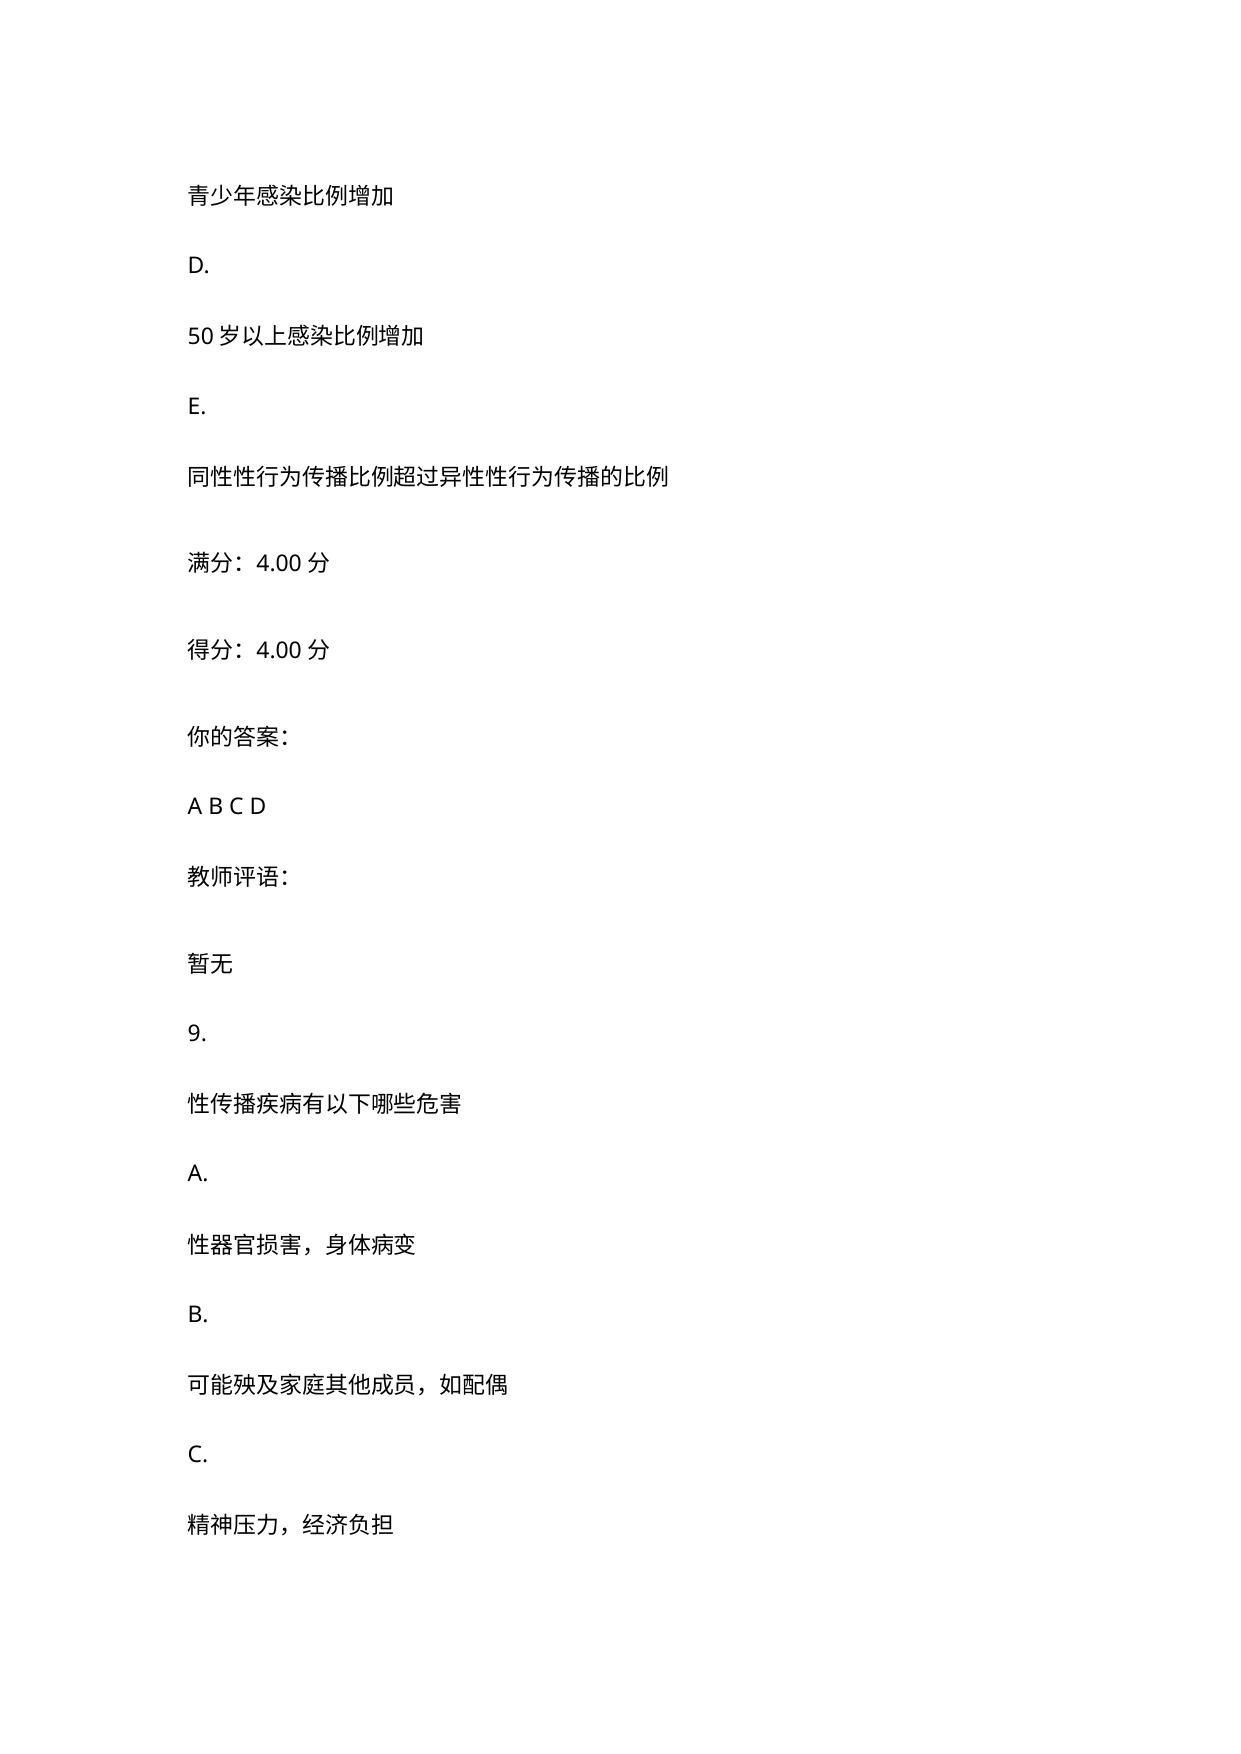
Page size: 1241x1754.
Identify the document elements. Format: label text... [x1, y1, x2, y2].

text A. [187, 1157, 1053, 1189]
text 你的答案： [187, 703, 1053, 768]
text E. [187, 389, 1053, 422]
text 得分：4.00 分 [187, 616, 1053, 681]
text 满分：4.00 分 [187, 529, 1053, 594]
text B. [187, 1297, 1053, 1330]
text 性器官损害，身体病变 [187, 1211, 1053, 1276]
text 同性性行为传播比例超过异性性行为传播的比例 [187, 443, 1053, 508]
text 9. [187, 1016, 1053, 1049]
text 教师评语： [187, 843, 1053, 908]
text 性传播疾病有以下哪些危害 [187, 1070, 1053, 1135]
text D. [187, 248, 1053, 281]
text A B C D [187, 789, 1053, 822]
text 50岁以上感染比例增加 [187, 302, 1053, 367]
text 暂无 [187, 930, 1053, 995]
text C. [187, 1438, 1053, 1470]
text 可能殃及家庭其他成员，如配偶 [187, 1351, 1053, 1416]
text 青少年感染比例增加 [187, 162, 1053, 227]
text 精神压力，经济负担 [187, 1491, 1053, 1556]
